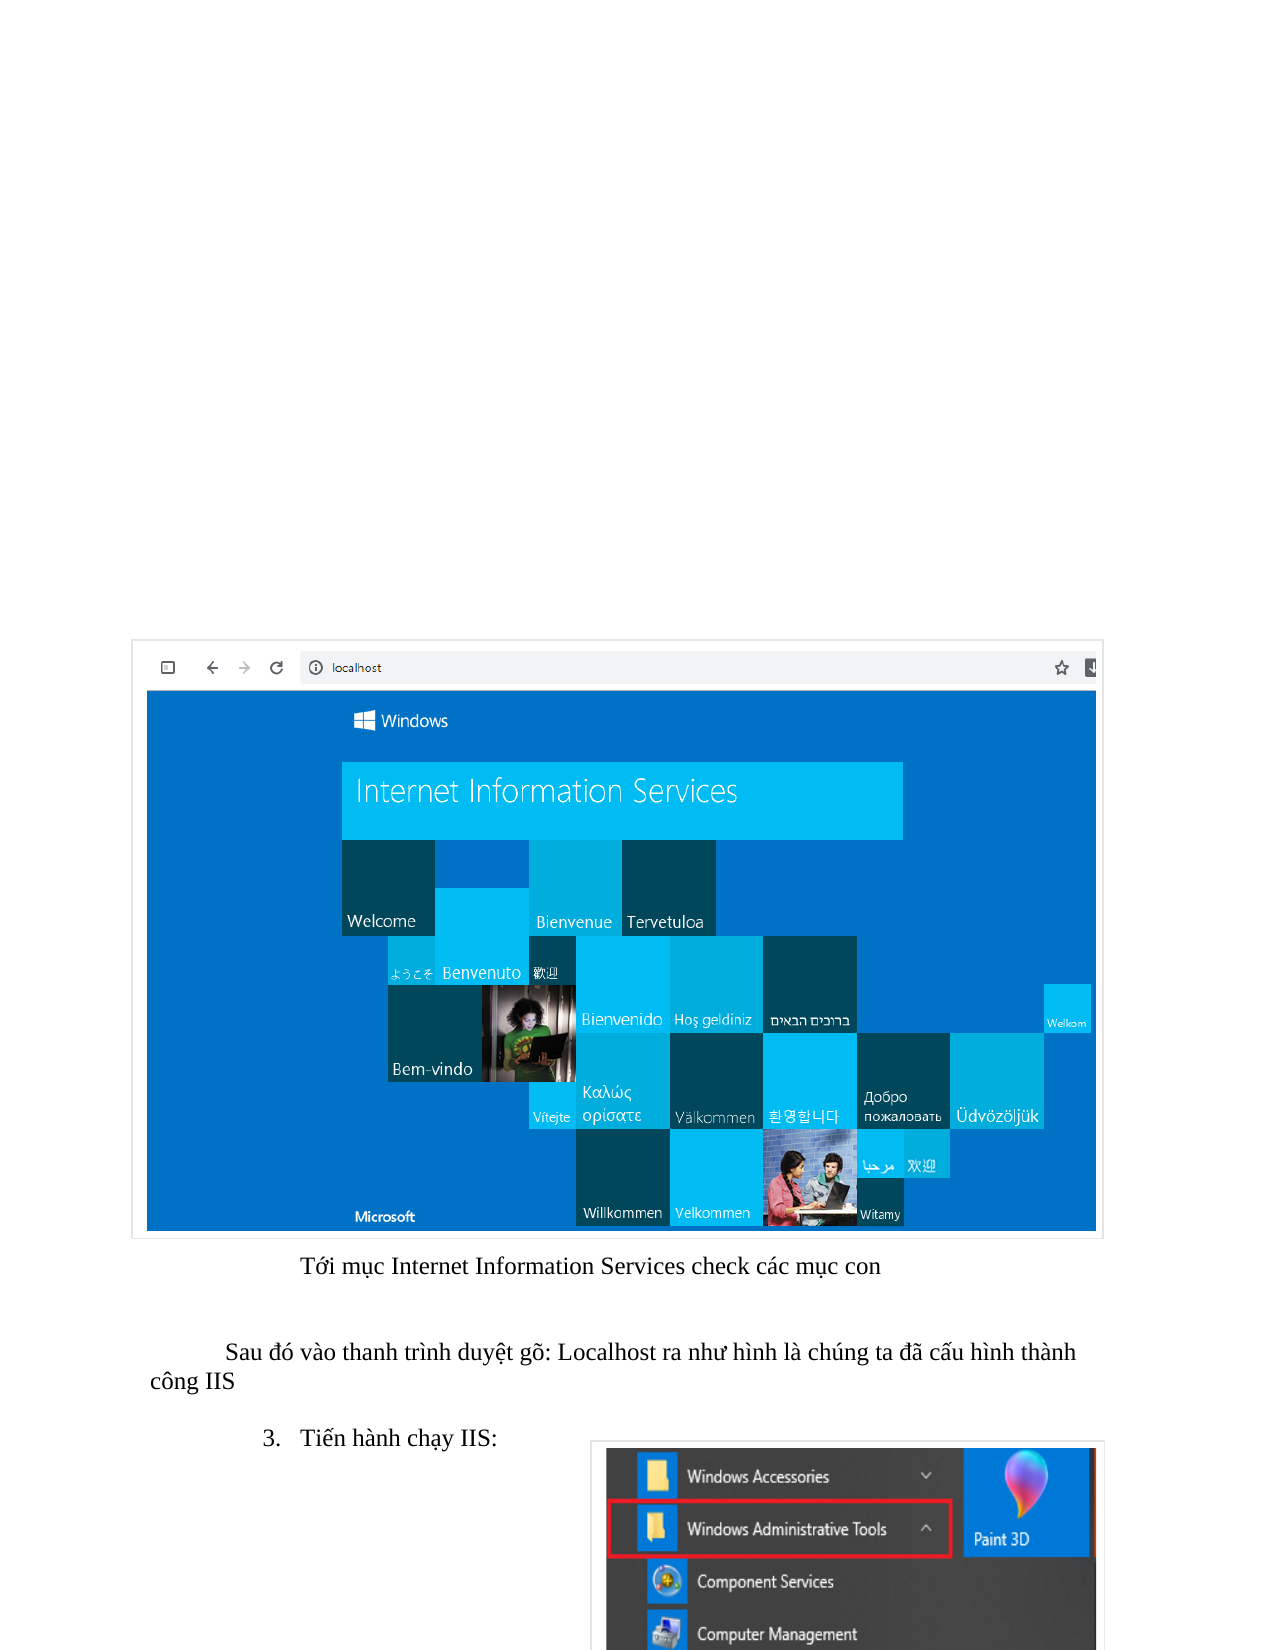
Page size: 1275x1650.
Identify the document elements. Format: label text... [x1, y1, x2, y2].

text Sau đó vào thanh trình duyệt gõ: Localhost ra như hình là chúng ta đã cấu hình thành công IIS [150, 1337, 1125, 1394]
picture [606, 1448, 1097, 1650]
picture [147, 647, 1096, 1231]
list Tiến hành chạy IIS: [262, 1423, 1125, 1452]
